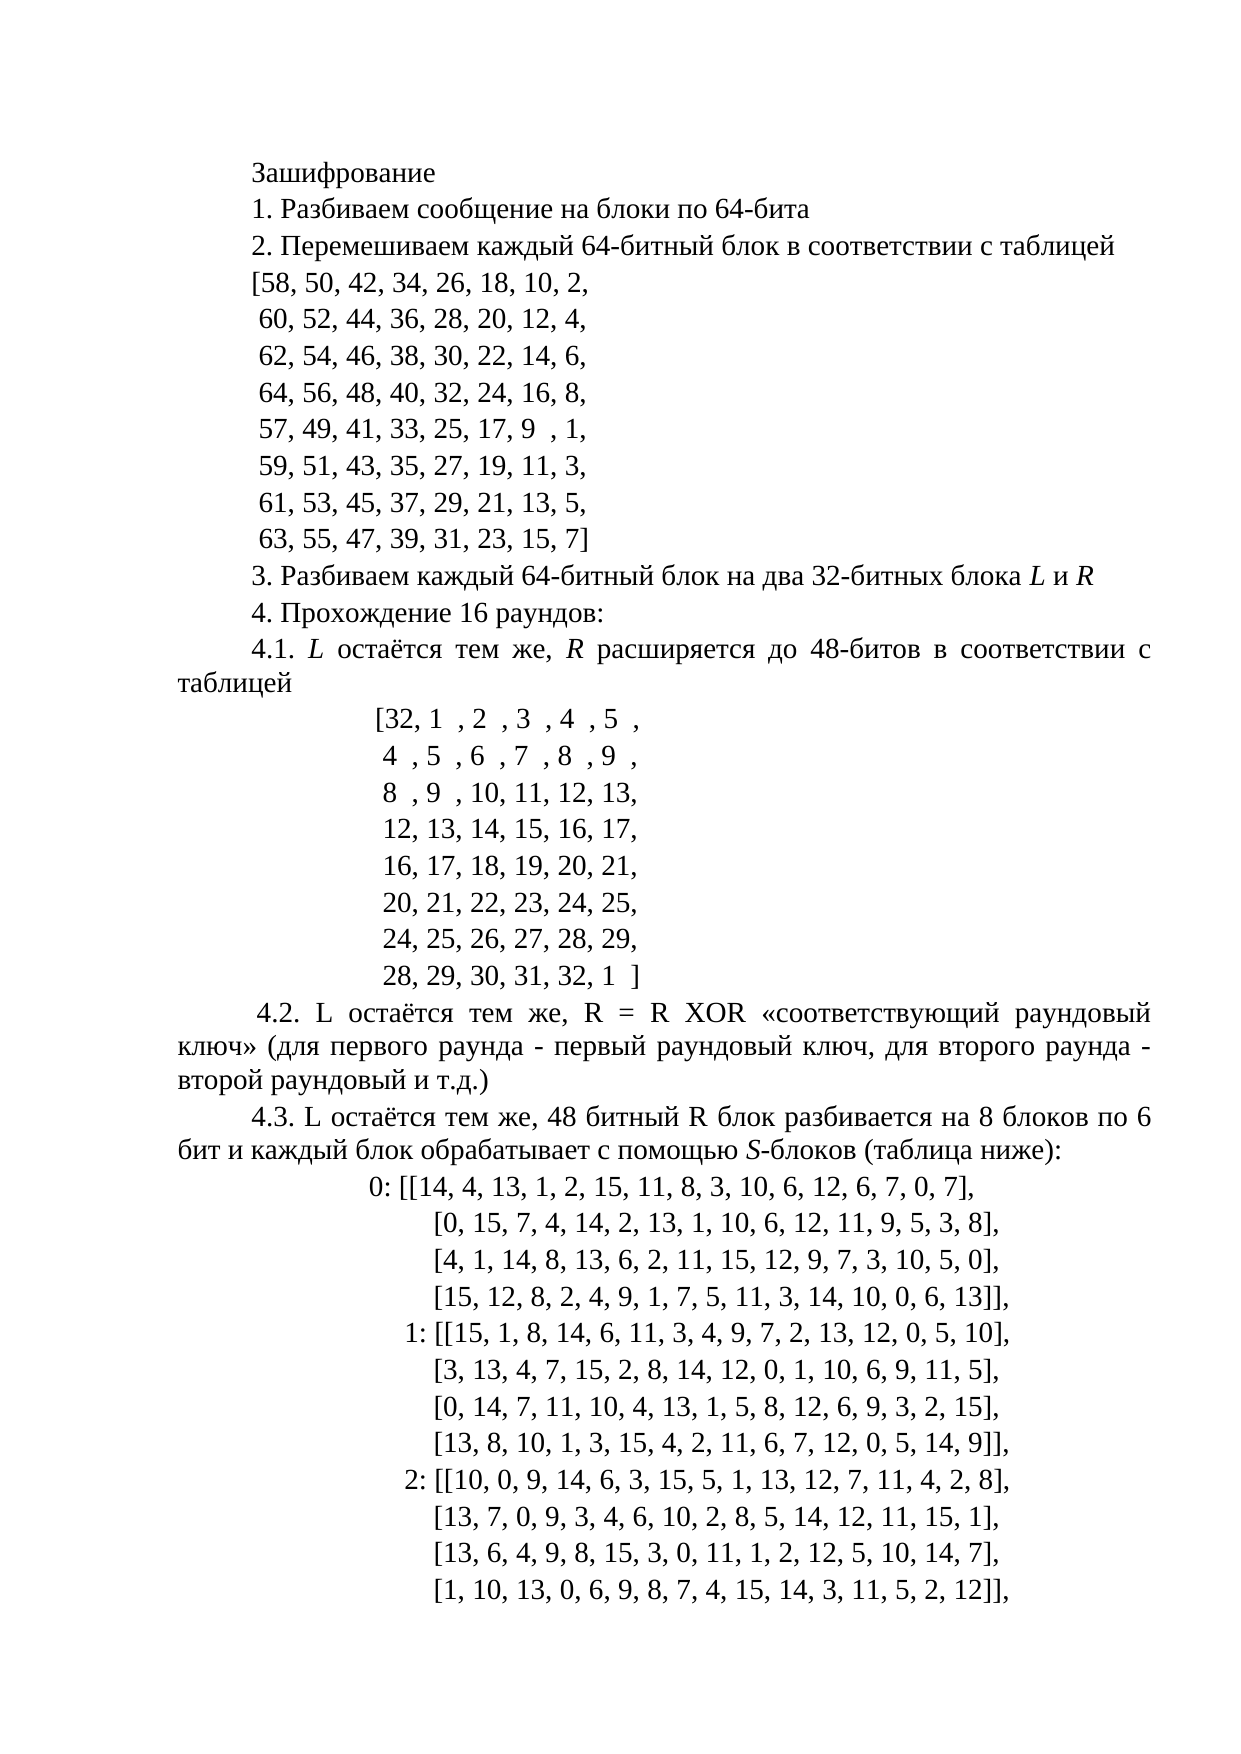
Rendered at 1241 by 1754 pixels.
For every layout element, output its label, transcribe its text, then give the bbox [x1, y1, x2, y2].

text 63, 55, 47, 39, 31, 23, 15, 7] [177, 521, 1152, 555]
text 59, 51, 43, 35, 27, 19, 11, 3, [177, 448, 1152, 482]
text [15, 12, 8, 2, 4, 9, 1, 7, 5, 11, 3, 14, 10, 0, 6, 13]], [177, 1279, 1152, 1312]
text 3. Разбиваем каждый 64-битный блок на два 32-битных блока L и R [177, 558, 1152, 592]
text 60, 52, 44, 36, 28, 20, 12, 4, [177, 301, 1152, 335]
text 62, 54, 46, 38, 30, 22, 14, 6, [177, 338, 1152, 372]
text 12, 13, 14, 15, 16, 17, [177, 812, 1152, 845]
text [4, 1, 14, 8, 13, 6, 2, 11, 15, 12, 9, 7, 3, 10, 5, 0], [177, 1242, 1152, 1276]
text 20, 21, 22, 23, 24, 25, [177, 885, 1152, 918]
text 8 , 9 , 10, 11, 12, 13, [177, 775, 1152, 808]
text 1: [[15, 1, 8, 14, 6, 11, 3, 4, 9, 7, 2, 13, 12, 0, 5, 10], [177, 1316, 1152, 1349]
text 4 , 5 , 6 , 7 , 8 , 9 , [177, 738, 1152, 772]
text [3, 13, 4, 7, 15, 2, 8, 14, 12, 0, 1, 10, 6, 9, 11, 5], [177, 1352, 1152, 1386]
text [1, 10, 13, 0, 6, 9, 8, 7, 4, 15, 14, 3, 11, 5, 2, 12]], [177, 1572, 1152, 1606]
text [13, 7, 0, 9, 3, 4, 6, 10, 2, 8, 5, 14, 12, 11, 15, 1], [177, 1499, 1152, 1532]
text 61, 53, 45, 37, 29, 21, 13, 5, [177, 485, 1152, 518]
text 64, 56, 48, 40, 32, 24, 16, 8, [177, 375, 1152, 408]
text 1. Разбиваем сообщение на блоки по 64-бита [177, 191, 1152, 225]
text 4. Прохождение 16 раундов: [177, 595, 1152, 628]
text 24, 25, 26, 27, 28, 29, [177, 922, 1152, 955]
text 16, 17, 18, 19, 20, 21, [177, 848, 1152, 882]
text [0, 14, 7, 11, 10, 4, 13, 1, 5, 8, 12, 6, 9, 3, 2, 15], [177, 1389, 1152, 1422]
text 2. Перемешиваем каждый 64-битный блок в соответствии с таблицей [177, 228, 1152, 262]
text [13, 6, 4, 9, 8, 15, 3, 0, 11, 1, 2, 12, 5, 10, 14, 7], [177, 1536, 1152, 1569]
text Зашифрование [177, 155, 1152, 188]
text [58, 50, 42, 34, 26, 18, 10, 2, [177, 265, 1152, 298]
text 0: [[14, 4, 13, 1, 2, 15, 11, 8, 3, 10, 6, 12, 6, 7, 0, 7], [177, 1169, 1152, 1202]
text 2: [[10, 0, 9, 14, 6, 3, 15, 5, 1, 13, 12, 7, 11, 4, 2, 8], [177, 1462, 1152, 1496]
text 4.1. L остаётся тем же, R расширяется до 48-битов в соответствии с таблицей [177, 631, 1152, 698]
text 4.3. L остаётся тем же, 48 битный R блок разбивается на 8 блоков по 6 бит и каждый блок обрабатывает с помощью S-блоков (таблица ниже): [177, 1099, 1152, 1166]
text 57, 49, 41, 33, 25, 17, 9 , 1, [177, 411, 1152, 445]
text [13, 8, 10, 1, 3, 15, 4, 2, 11, 6, 7, 12, 0, 5, 14, 9]], [177, 1426, 1152, 1459]
text [0, 15, 7, 4, 14, 2, 13, 1, 10, 6, 12, 11, 9, 5, 3, 8], [177, 1206, 1152, 1239]
text 4.2. L остаётся тем же, R = R XOR «соответствующий раундовый ключ» (для первого раунда - первый раундовый ключ, для второго раунда - второй раундовый и т.д.) [177, 995, 1152, 1096]
text [32, 1 , 2 , 3 , 4 , 5 , [177, 702, 1152, 735]
text 28, 29, 30, 31, 32, 1 ] [177, 958, 1152, 992]
